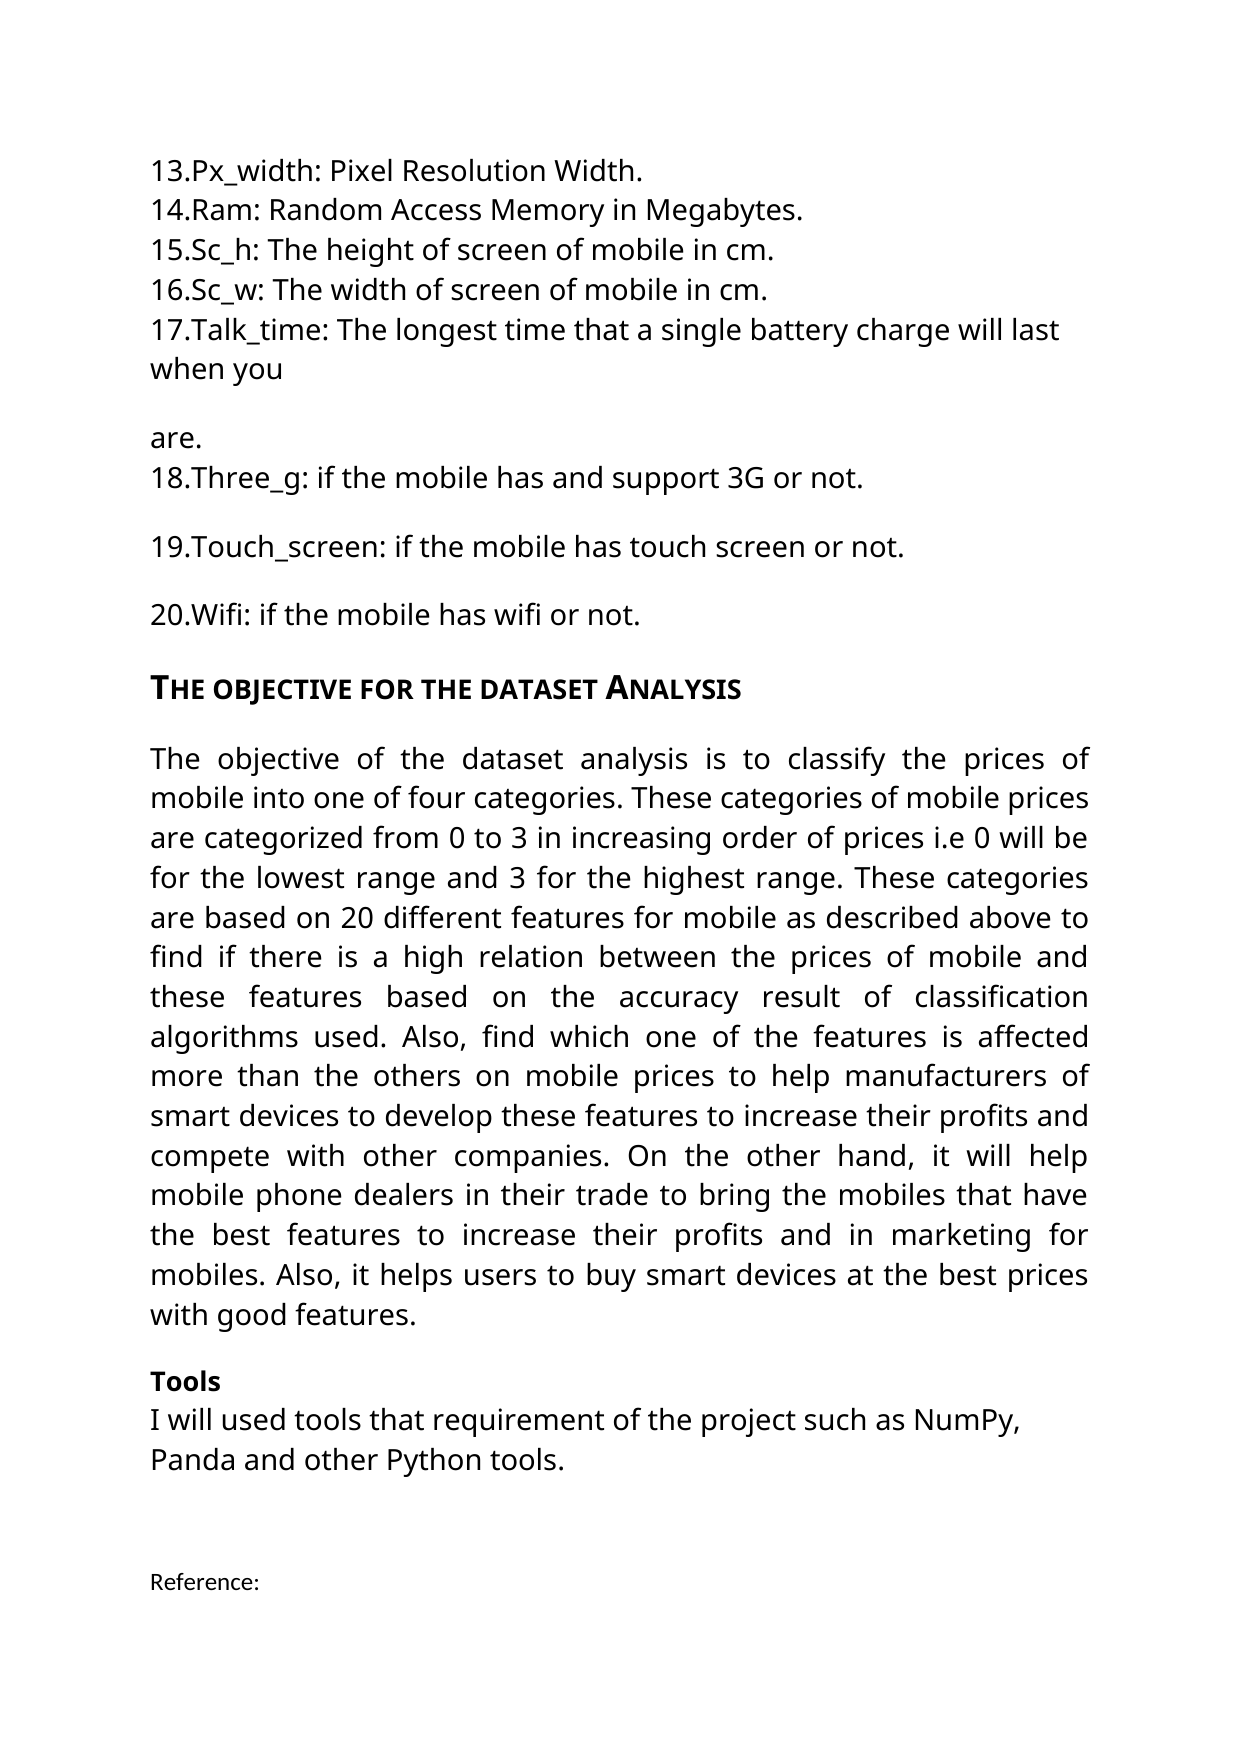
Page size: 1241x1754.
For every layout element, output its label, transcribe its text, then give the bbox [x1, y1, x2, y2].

text 19.Touch_screen: if the mobile has touch screen or not. [150, 526, 1090, 566]
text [150, 150, 1090, 388]
text Tools I will used tools that requirement of the project such as NumPy, Panda and other Python tools. [150, 1363, 1090, 1479]
text are. 18.Three_g: if the mobile has and support 3G or not. [150, 417, 1090, 497]
text The objective of the dataset analysis is to classify the prices of mobile into one of four categories. These categories of mobile prices are categorized from 0 to 3 in increasing order of prices i.e 0 will be for the lowest range and 3 for the highest range. These categories are based on 20 different features for mobile as described above to find if there is a high relation between the prices of mobile and these features based on the accuracy result of classification algorithms used. Also, find which one of the features is affected more than the others on mobile prices to help manufacturers of smart devices to develop these features to increase their profits and compete with other companies. On the other hand, it will help mobile phone dealers in their trade to bring the mobiles that have the best features to increase their profits and in marketing for mobiles. Also, it helps users to buy smart devices at the best prices with good features. [150, 738, 1090, 1333]
text Reference: [150, 1566, 1090, 1596]
text 20.Wifi: if the mobile has wifi or not. [150, 595, 1090, 634]
text THE OBJECTIVE FOR THE DATASET ANALYSIS [150, 663, 1090, 709]
